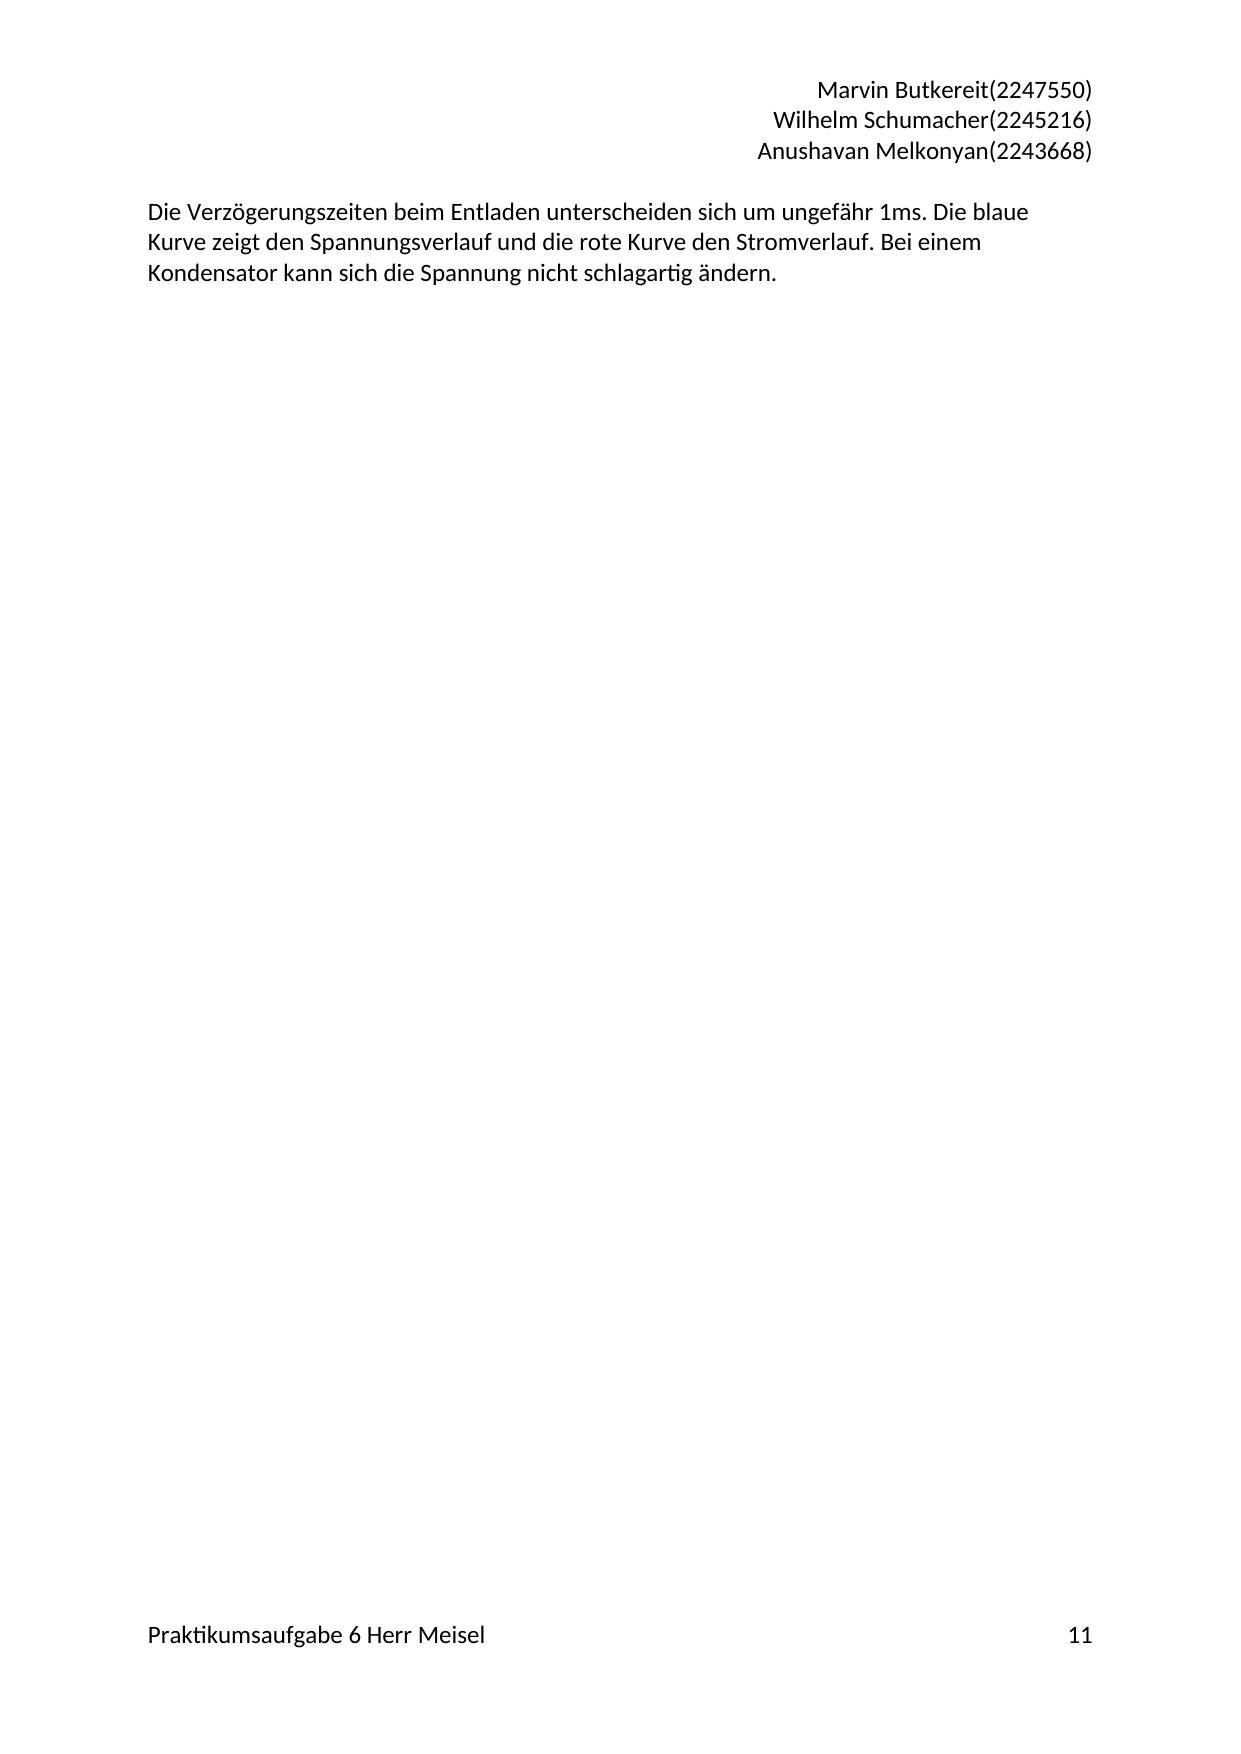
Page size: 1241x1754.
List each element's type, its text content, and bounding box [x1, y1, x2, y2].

text Die Verzögerungszeiten beim Entladen unterscheiden sich um ungefähr 1ms. Die blaue Kurve zeigt den Spannungsverlauf und die rote Kurve den Stromverlauf. Bei einem Kondensator kann sich die Spannung nicht schlagartig ändern. [148, 196, 1093, 287]
